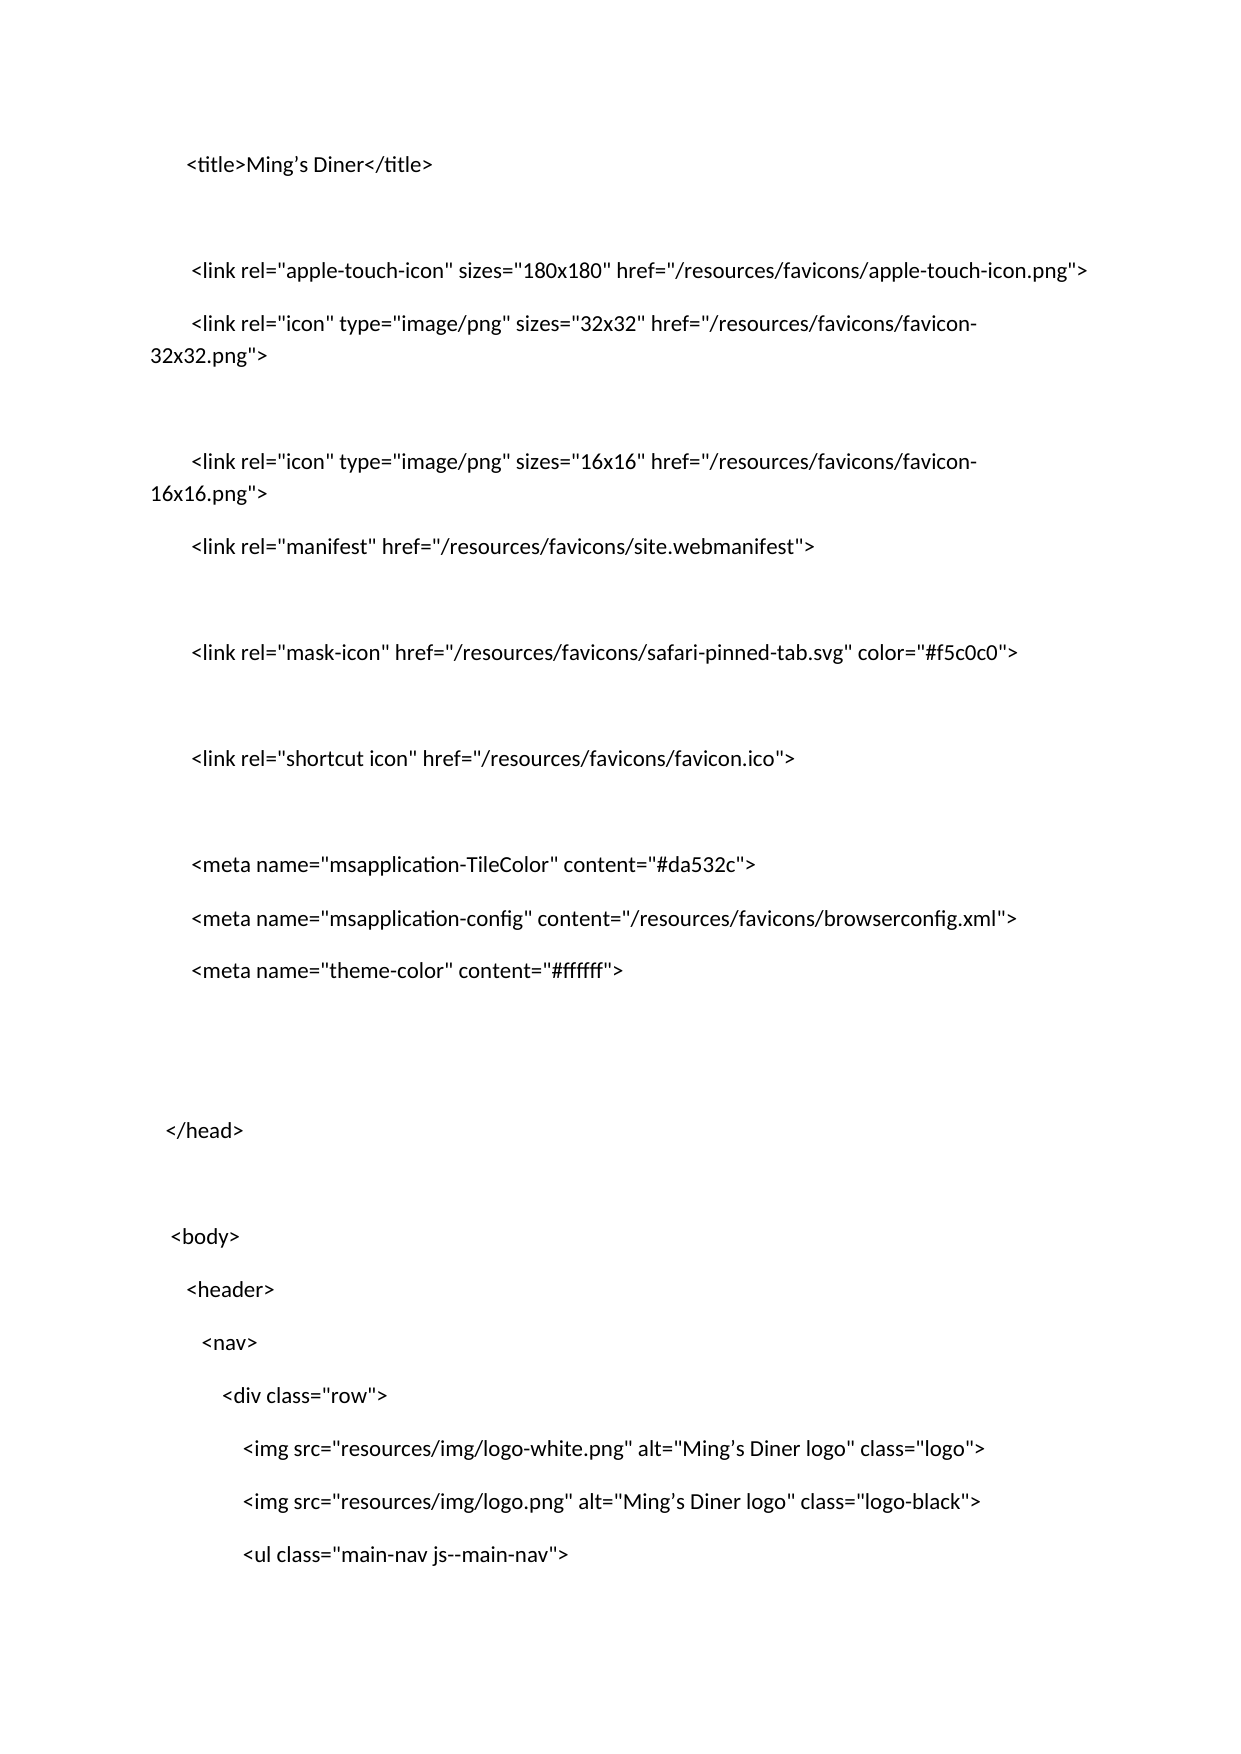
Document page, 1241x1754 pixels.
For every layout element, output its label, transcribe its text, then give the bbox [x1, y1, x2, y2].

text <link rel="shortcut icon" href="/resources/favicons/favicon.ico"> [150, 744, 1090, 773]
text </head> [150, 1116, 1090, 1144]
text <title>Ming’s Diner</title> [150, 150, 1090, 178]
text <body> [150, 1222, 1090, 1250]
text <meta name="theme-color" content="#ffffff"> [150, 957, 1090, 985]
text <link rel="manifest" href="/resources/favicons/site.webmanifest"> [150, 532, 1090, 561]
text <ul class="main-nav js--main-nav"> [150, 1540, 1090, 1568]
text <img src="resources/img/logo-white.png" alt="Ming’s Diner logo" class="logo"> [150, 1434, 1090, 1462]
text <meta name="msapplication-config" content="/resources/favicons/browserconfig.xml"> [150, 904, 1090, 932]
text <div class="row"> [150, 1381, 1090, 1409]
text <img src="resources/img/logo.png" alt="Ming’s Diner logo" class="logo-black"> [150, 1487, 1090, 1515]
text <header> [150, 1275, 1090, 1303]
text <meta name="msapplication-TileColor" content="#da532c"> [150, 851, 1090, 879]
text <link rel="icon" type="image/png" sizes="32x32" href="/resources/favicons/favicon-32x32.png"> [150, 309, 1090, 369]
text <nav> [150, 1328, 1090, 1356]
text <link rel="icon" type="image/png" sizes="16x16" href="/resources/favicons/favicon-16x16.png"> [150, 447, 1090, 507]
text <link rel="mask-icon" href="/resources/favicons/safari-pinned-tab.svg" color="#f5c0c0"> [150, 638, 1090, 667]
text <link rel="apple-touch-icon" sizes="180x180" href="/resources/favicons/apple-touch-icon.png"> [150, 256, 1090, 284]
